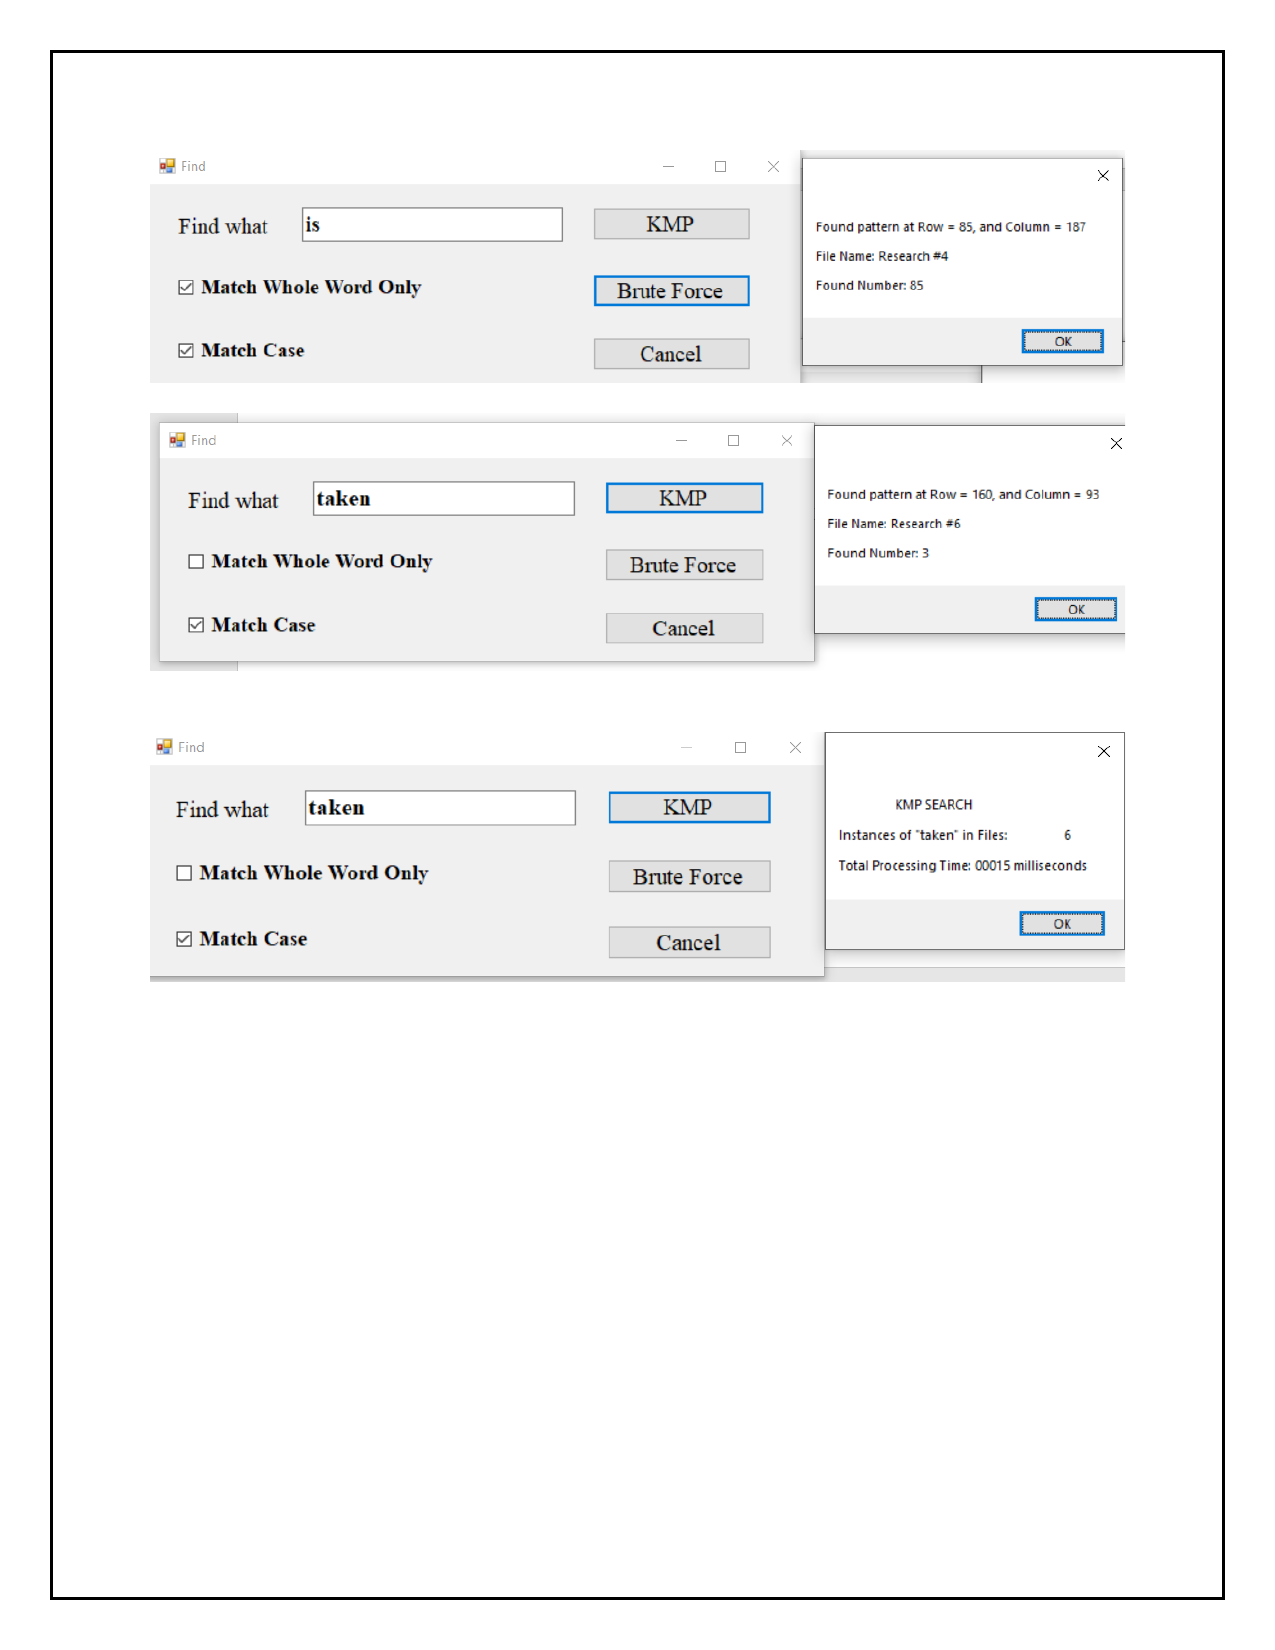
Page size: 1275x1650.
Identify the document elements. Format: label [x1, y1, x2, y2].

picture [150, 732, 1125, 982]
picture [150, 413, 1125, 671]
picture [150, 150, 1125, 383]
